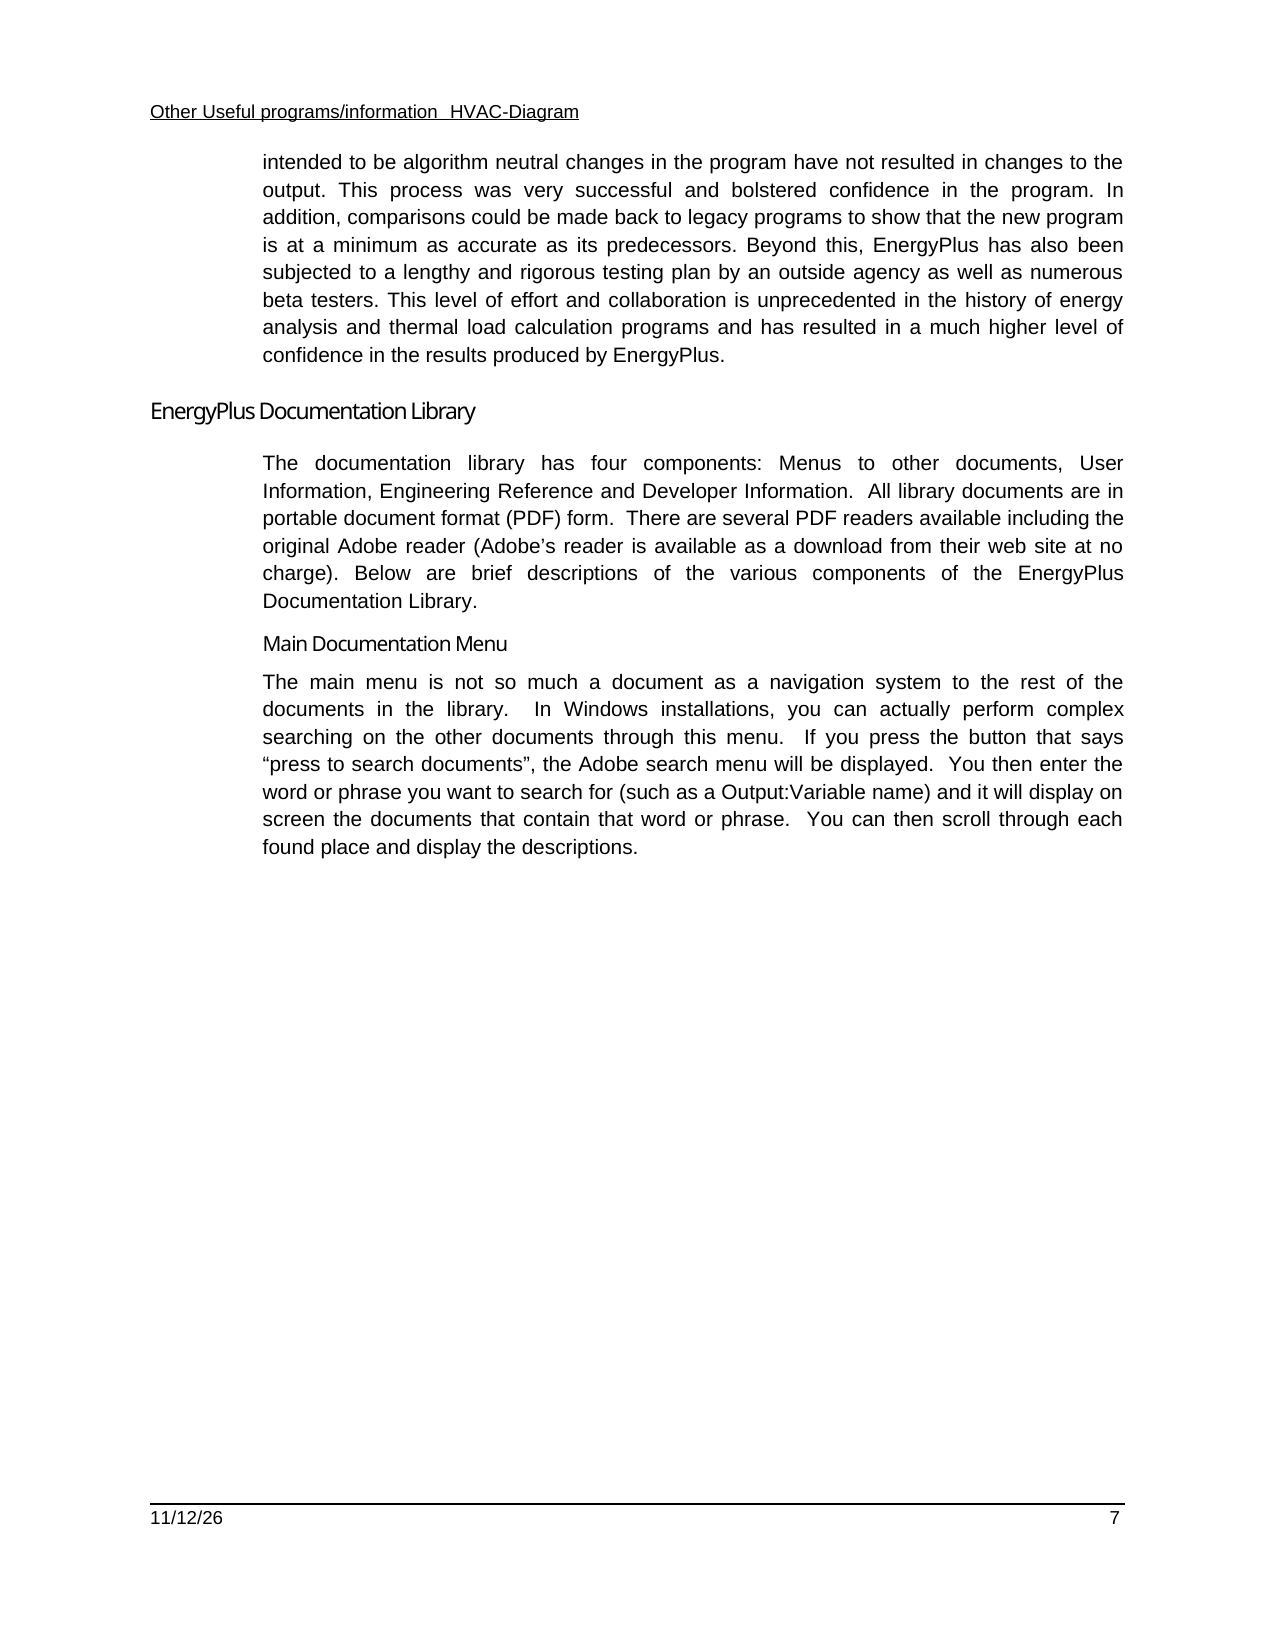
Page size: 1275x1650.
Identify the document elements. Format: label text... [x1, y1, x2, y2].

text The documentation library has four components: Menus to other documents, User Information, Engineering Reference and Developer Information. All library documents are in portable document format (PDF) form. There are several PDF readers available including the original Adobe reader (Adobe’s reader is available as a download from their web site at no charge). Below are brief descriptions of the various components of the EnergyPlus Documentation Library. [262, 451, 1125, 613]
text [262, 150, 1125, 366]
subtitle Main Documentation Menu [262, 629, 1125, 657]
text The main menu is not so much a document as a navigation system to the rest of the documents in the library. In Windows installations, you can actually perform complex searching on the other documents through this menu. If you press the button that says “press to search documents”, the Adobe search menu will be displayed. You then enter the word or phrase you want to search for (such as a Output:Variable name) and it will display on screen the documents that contain that word or phrase. You can then scroll through each found place and display the descriptions. [262, 670, 1125, 859]
subtitle EnergyPlus Documentation Library [150, 395, 1125, 426]
